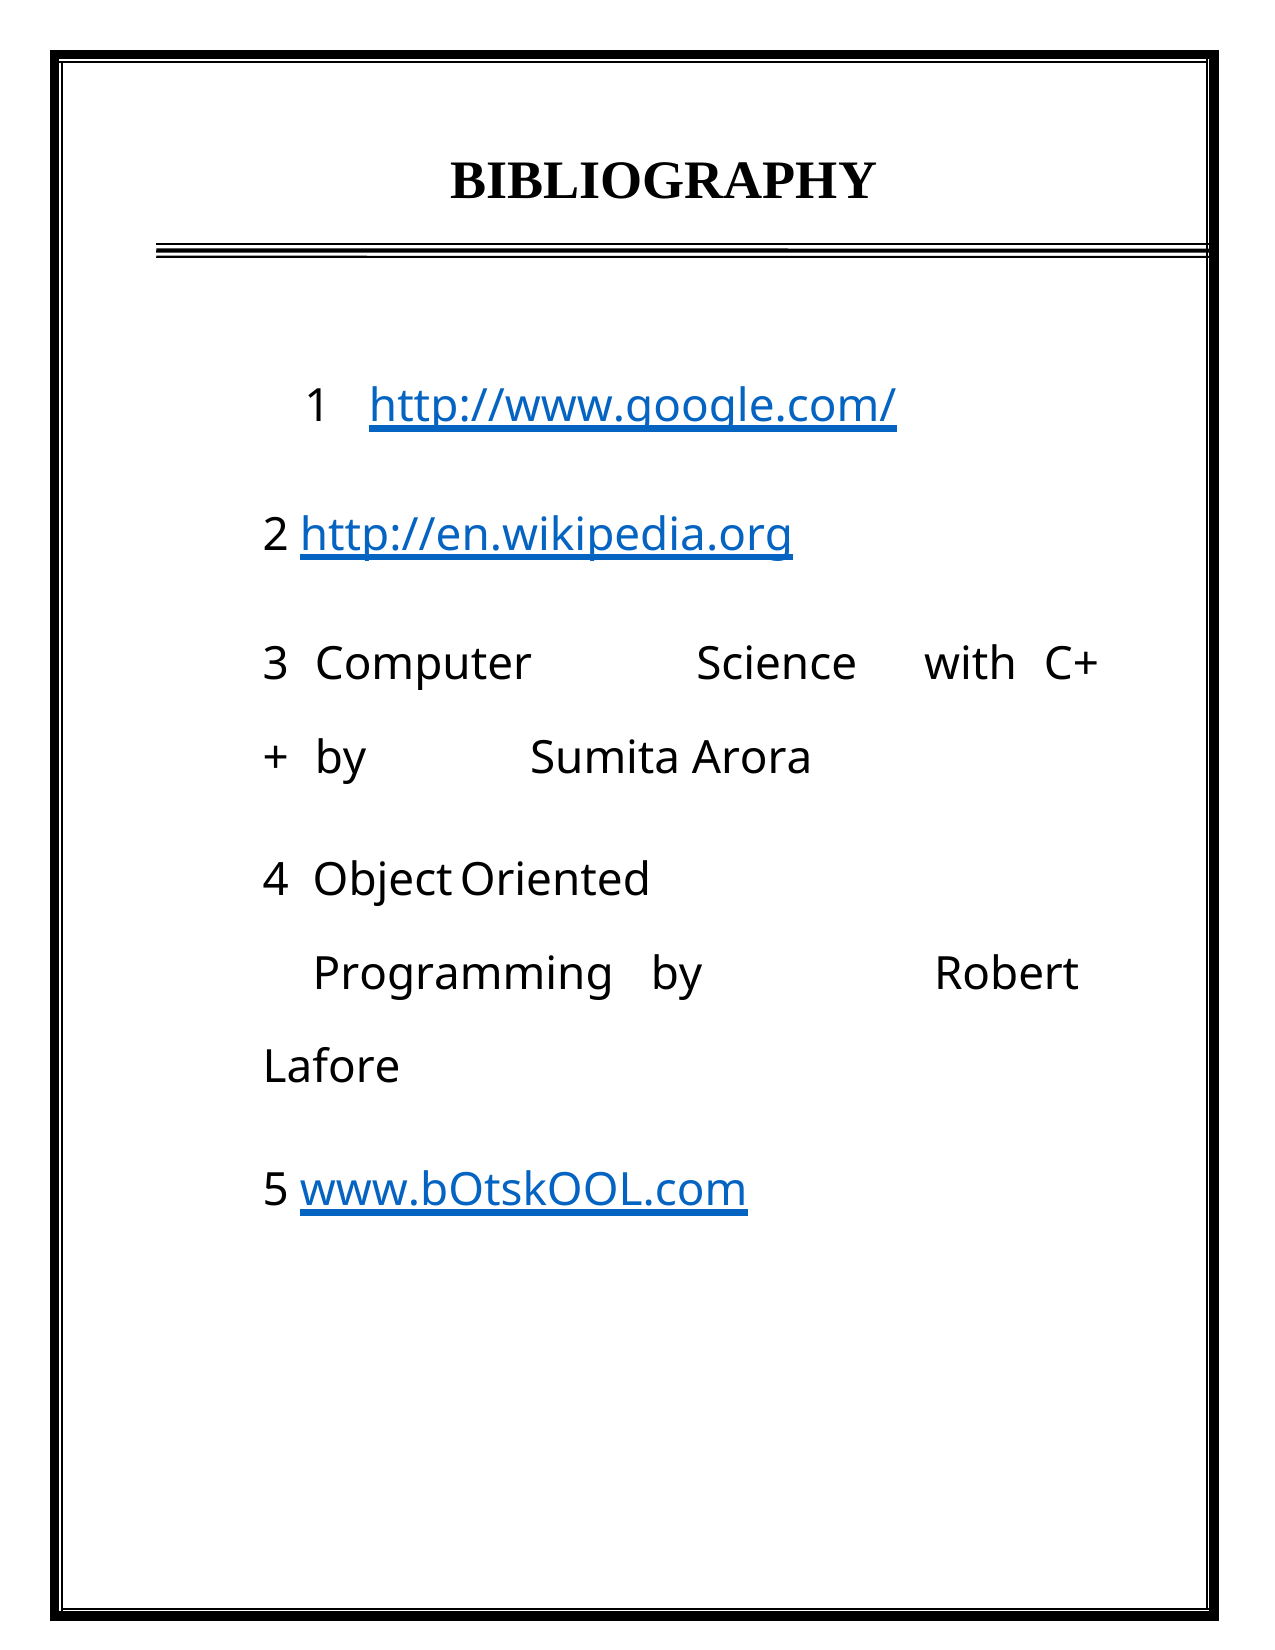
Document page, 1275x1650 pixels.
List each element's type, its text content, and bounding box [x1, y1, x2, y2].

list Computer Science with C++ by Sumita Arora [262, 631, 1119, 787]
list http://en.wikipedia.org [262, 501, 1206, 563]
text BIBLIOGRAPHY [450, 148, 1206, 210]
list http://www.google.com/ [304, 372, 1206, 435]
list www.bOtskOOL.com [262, 1157, 1206, 1219]
list Object Oriented Programming by Robert Lafore [262, 847, 1119, 1096]
